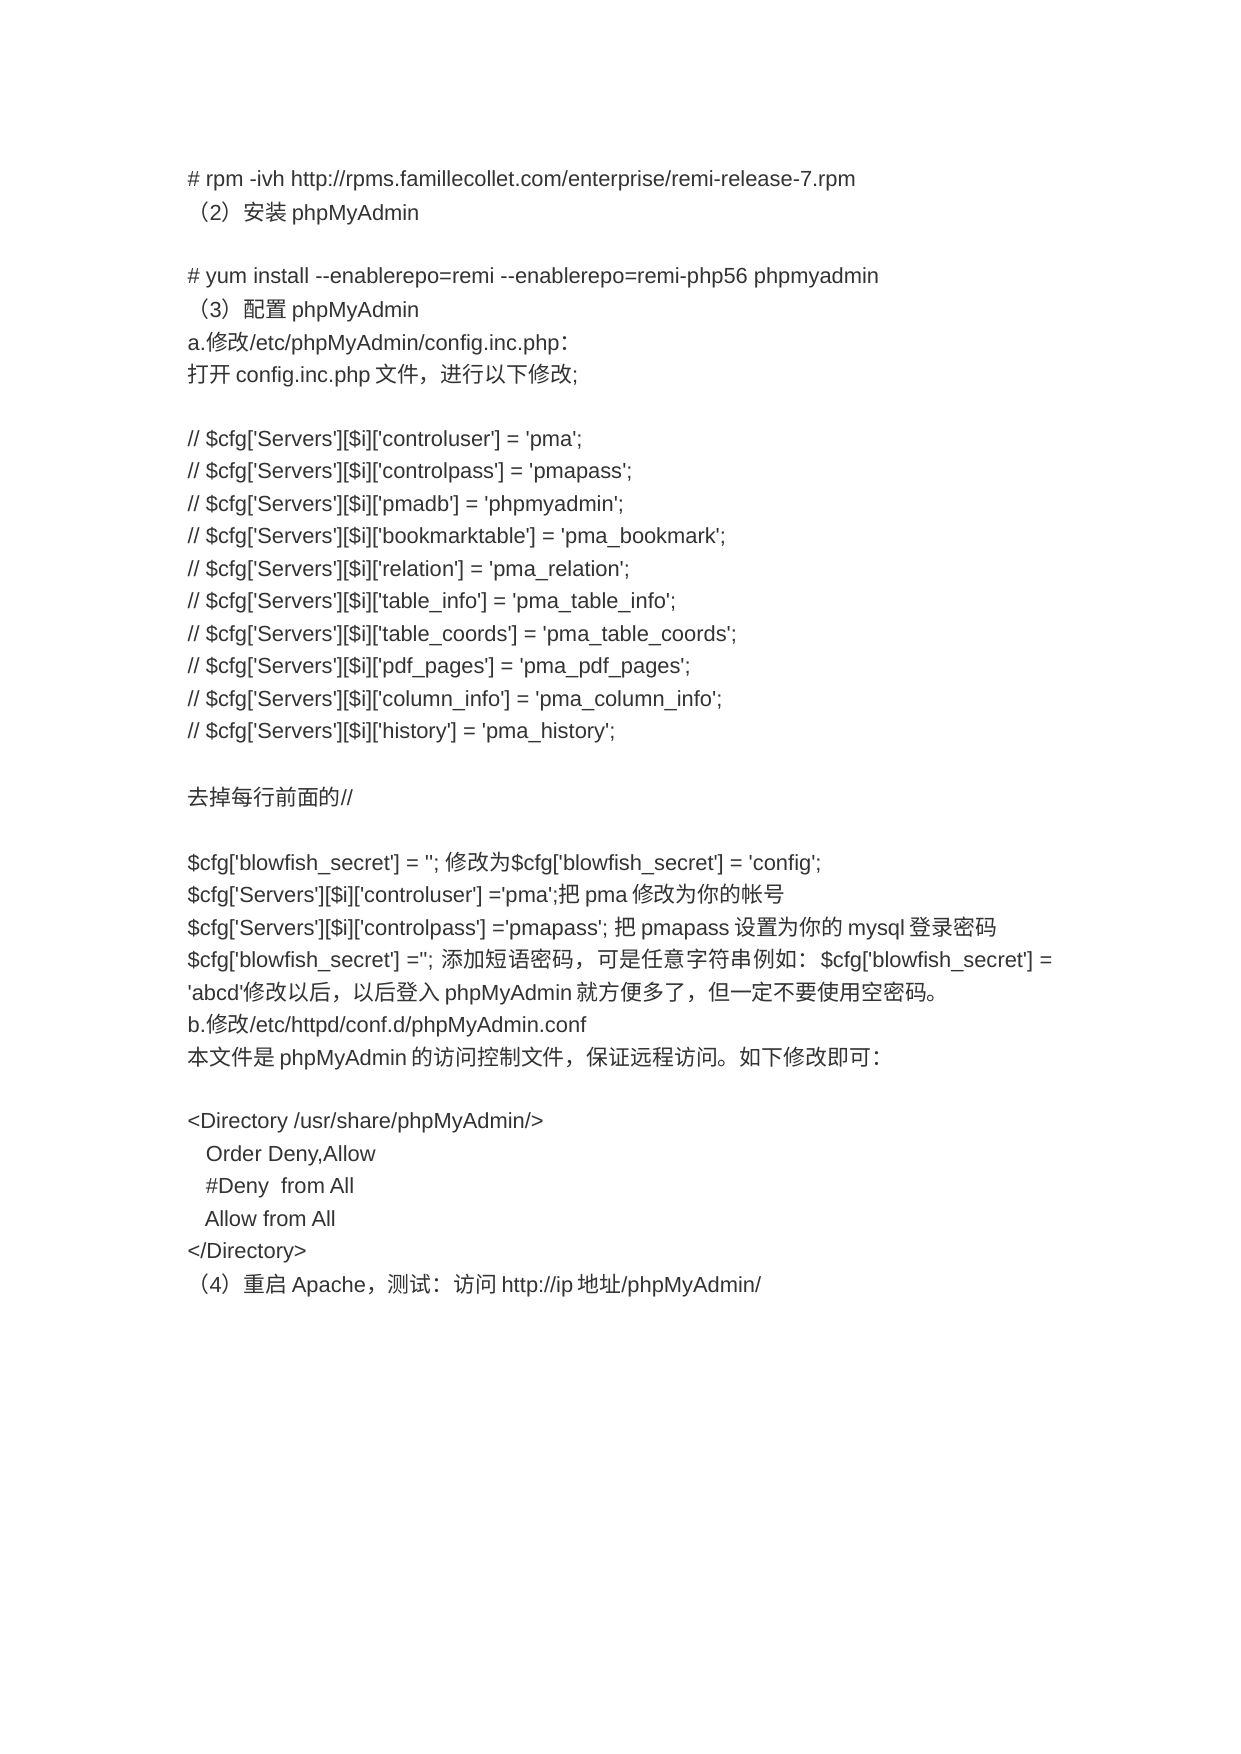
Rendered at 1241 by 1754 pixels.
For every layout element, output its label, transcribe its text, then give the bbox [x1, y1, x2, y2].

text #Deny from All [187, 1169, 1053, 1202]
text // $cfg['Servers'][$i]['table_coords'] = 'pma_table_coords'; [187, 617, 1053, 649]
text a.修改/etc/phpMyAdmin/config.inc.php： [187, 324, 1053, 357]
text // $cfg['Servers'][$i]['table_info'] = 'pma_table_info'; [187, 584, 1053, 617]
text 本文件是phpMyAdmin的访问控制文件，保证远程访问。如下修改即可： [187, 1039, 1053, 1072]
text b.修改/etc/httpd/conf.d/phpMyAdmin.conf [187, 1007, 1053, 1039]
text // $cfg['Servers'][$i]['bookmarktable'] = 'pma_bookmark'; [187, 519, 1053, 552]
text </Directory> [187, 1234, 1053, 1267]
text <Directory /usr/share/phpMyAdmin/> [187, 1104, 1053, 1137]
text // $cfg['Servers'][$i]['pdf_pages'] = 'pma_pdf_pages'; [187, 649, 1053, 682]
text （4）重启Apache，测试：访问http://ip地址/phpMyAdmin/ [187, 1267, 1053, 1299]
text # rpm -ivh http://rpms.famillecollet.com/enterprise/remi-release-7.rpm [187, 162, 1053, 194]
text // $cfg['Servers'][$i]['column_info'] = 'pma_column_info'; [187, 682, 1053, 714]
text 去掉每行前面的// [187, 779, 1053, 812]
text $cfg['Servers'][$i]['controlpass'] ='pmapass'; 把pmapass设置为你的mysql登录密码 [187, 909, 1053, 942]
text // $cfg['Servers'][$i]['pmadb'] = 'phpmyadmin'; [187, 487, 1053, 519]
text 打开config.inc.php文件，进行以下修改; [187, 357, 1053, 389]
text （3）配置phpMyAdmin [187, 292, 1053, 324]
text // $cfg['Servers'][$i]['relation'] = 'pma_relation'; [187, 552, 1053, 584]
text Order Deny,Allow [187, 1137, 1053, 1169]
text $cfg['blowfish_secret'] = ''; 修改为$cfg['blowfish_secret'] = 'config'; [187, 844, 1053, 877]
text // $cfg['Servers'][$i]['controlpass'] = 'pmapass'; [187, 454, 1053, 487]
text # yum install --enablerepo=remi --enablerepo=remi-php56 phpmyadmin [187, 259, 1053, 292]
text // $cfg['Servers'][$i]['controluser'] = 'pma'; [187, 422, 1053, 454]
text $cfg['blowfish_secret'] =''; 添加短语密码，可是任意字符串例如：$cfg['blowfish_secret'] = 'abcd'修改以后，以后登入phpMyAdmin就方便多了，但一定不要使用空密码。 [187, 964, 1053, 1007]
text （2）安装phpMyAdmin [187, 194, 1053, 227]
text Allow from All [187, 1202, 1053, 1234]
text $cfg['blowfish_secret'] =''; 添加短语密码，可是任意字符串例如：$cfg['blowfish_secret'] = 'abcd'修改以后，以后登入phpMyAdmin就方便多了，但一定不要使用空密码。 [187, 942, 1053, 963]
text // $cfg['Servers'][$i]['history'] = 'pma_history'; [187, 714, 1053, 747]
text $cfg['Servers'][$i]['controluser'] ='pma';把pma修改为你的帐号 [187, 877, 1053, 909]
